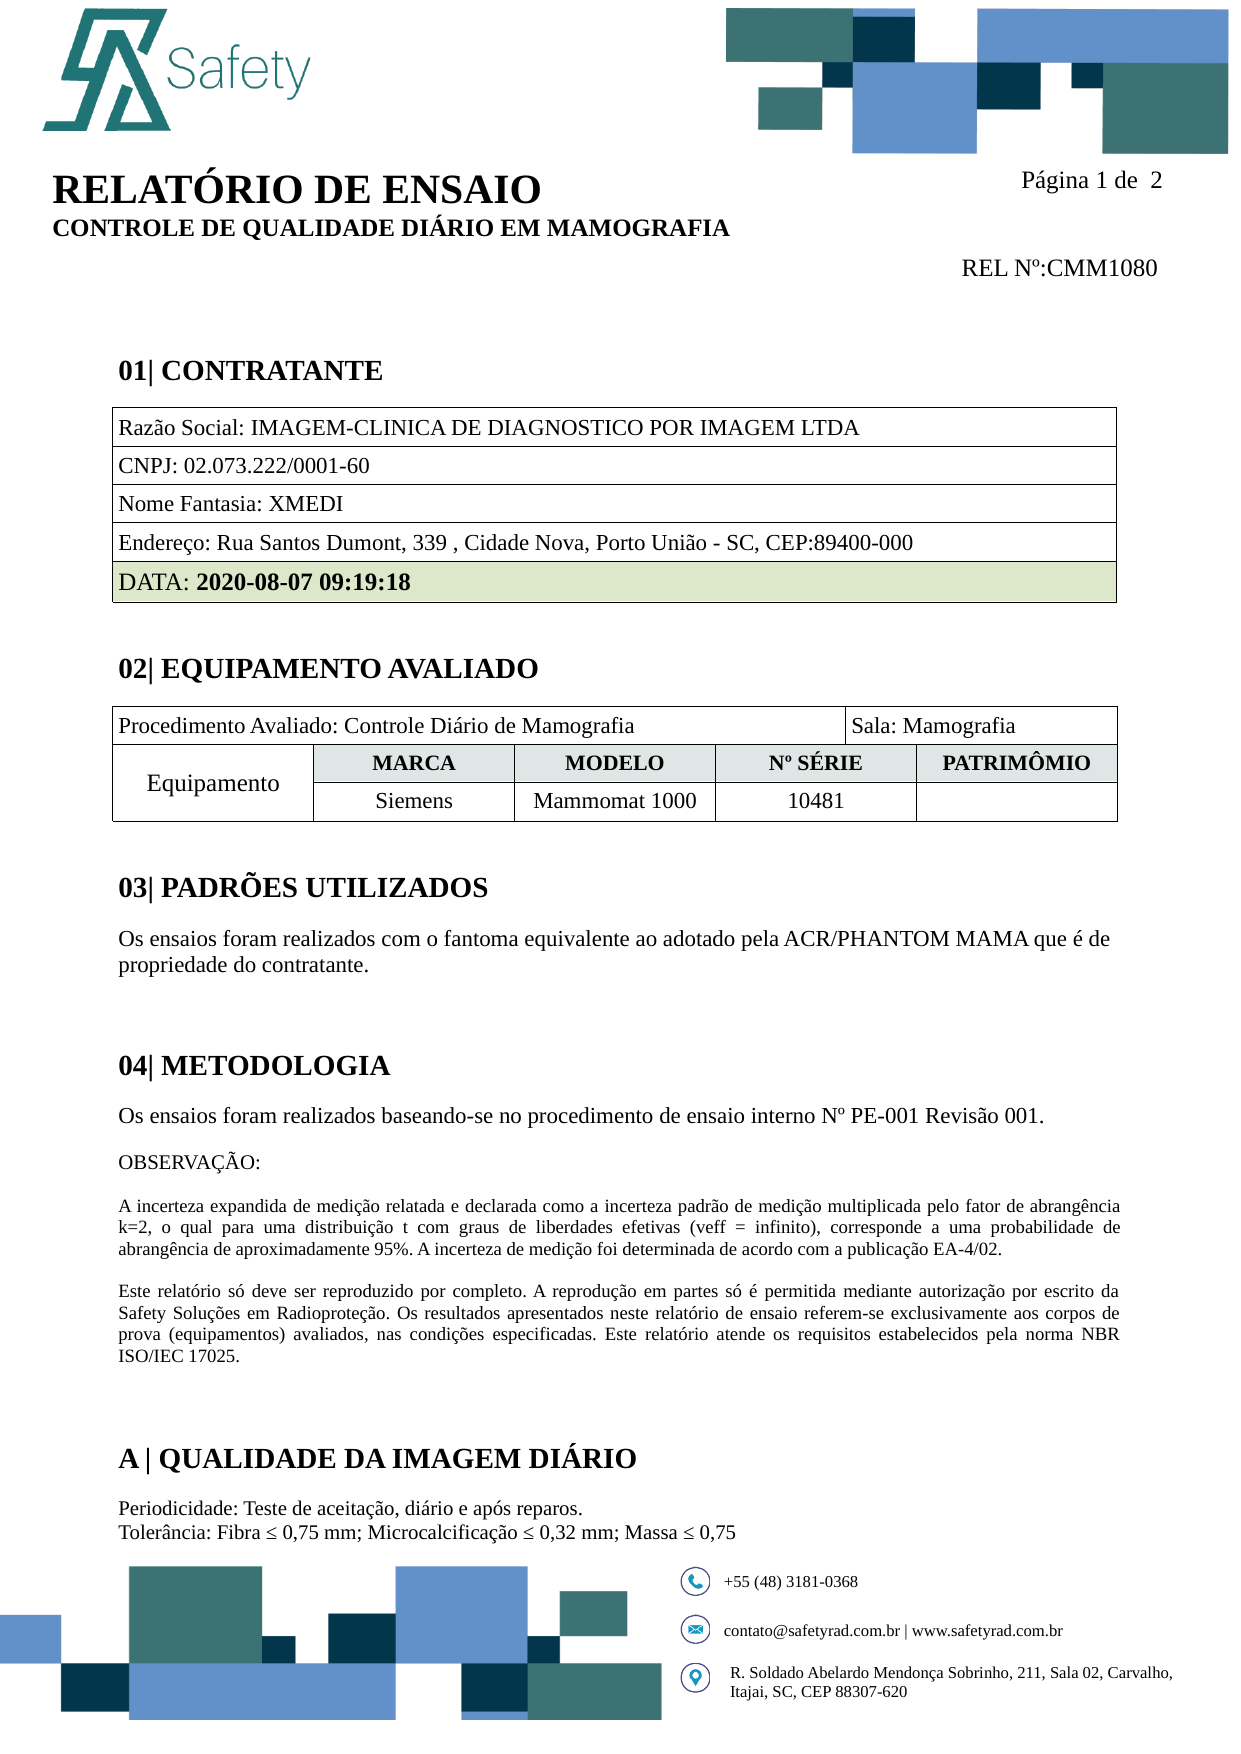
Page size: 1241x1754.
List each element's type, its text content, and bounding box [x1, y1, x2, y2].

table_header Sala: Mamografia [846, 707, 1117, 744]
text 01| CONTRATANTE [118, 353, 1122, 386]
text OBSERVAÇÃO: [118, 1150, 1122, 1174]
picture [680, 1663, 710, 1693]
table_cell Endereço: Rua Santos Dumont, 339 , Cidade Nova, Porto União - SC, CEP:89400-000 [113, 523, 1116, 561]
text Tolerância: Fibra ≤ 0,75 mm; Microcalcificação ≤ 0,32 mm; Massa ≤ 0,75 [118, 1520, 1122, 1544]
picture [42, 8, 311, 131]
text 04| METODOLOGIA [118, 1048, 1122, 1082]
text Os ensaios foram realizados com o fantoma equivalente ao adotado pela ACR/PHANTOM MAMA que é de propriedade do contratante. [118, 925, 1122, 978]
text 02| EQUIPAMENTO AVALIADO [118, 651, 1122, 685]
table_cell [917, 783, 1117, 821]
table_cell Nº SÉRIE [716, 745, 916, 781]
picture [0, 1566, 662, 1720]
table_cell MARCA [314, 745, 514, 781]
text A incerteza expandida de medição relatada e declarada como a incerteza padrão de medição multiplicada pelo fator de abrangência k=2, o qual para uma distribuição t com graus de liberdades efetivas (veff = infinito), corresponde a uma probabilidade de abrangência de aproximadamente 95%. A incerteza de medição foi determinada de acordo com a publicação EA-4/02. [118, 1194, 1122, 1259]
text Periodicidade: Teste de aceitação, diário e após reparos. [118, 1496, 1122, 1520]
table_cell PATRIMÔMIO [917, 745, 1117, 781]
table_cell Siemens [314, 783, 514, 821]
picture [725, 8, 1229, 154]
table_cell Mammomat 1000 [515, 783, 715, 821]
text A | QUALIDADE DA IMAGEM DIÁRIO [118, 1442, 1122, 1475]
table_cell CNPJ: 02.073.222/0001-60 [113, 447, 1116, 484]
table_header Procedimento Avaliado: Controle Diário de Mamografia [113, 707, 845, 744]
table_cell MODELO [515, 745, 715, 781]
table_cell Nome Fantasia: XMEDI [113, 485, 1116, 522]
text Este relatório só deve ser reproduzido por completo. A reprodução em partes só é permitida mediante autorização por escrito da Safety Soluções em Radioproteção. Os resultados apresentados neste relatório de ensaio referem-se exclusivamente aos corpos de prova (equipamentos) avaliados, nas condições especificadas. Este relatório atende os requisitos estabelecidos pela norma NBR ISO/IEC 17025. [118, 1280, 1122, 1366]
table_header Razão Social: IMAGEM-CLINICA DE DIAGNOSTICO POR IMAGEM LTDA [113, 408, 1116, 446]
table_cell Equipamento [113, 745, 313, 821]
text Os ensaios foram realizados baseando-se no procedimento de ensaio interno Nº PE-001 Revisão 001. [118, 1102, 1122, 1129]
picture [680, 1614, 710, 1644]
text 03| PADRÕES UTILIZADOS [118, 871, 1122, 904]
picture [680, 1566, 710, 1596]
table_cell 10481 [716, 783, 916, 821]
table_cell DATA: 2020-08-07 09:19:18 [113, 562, 1116, 601]
